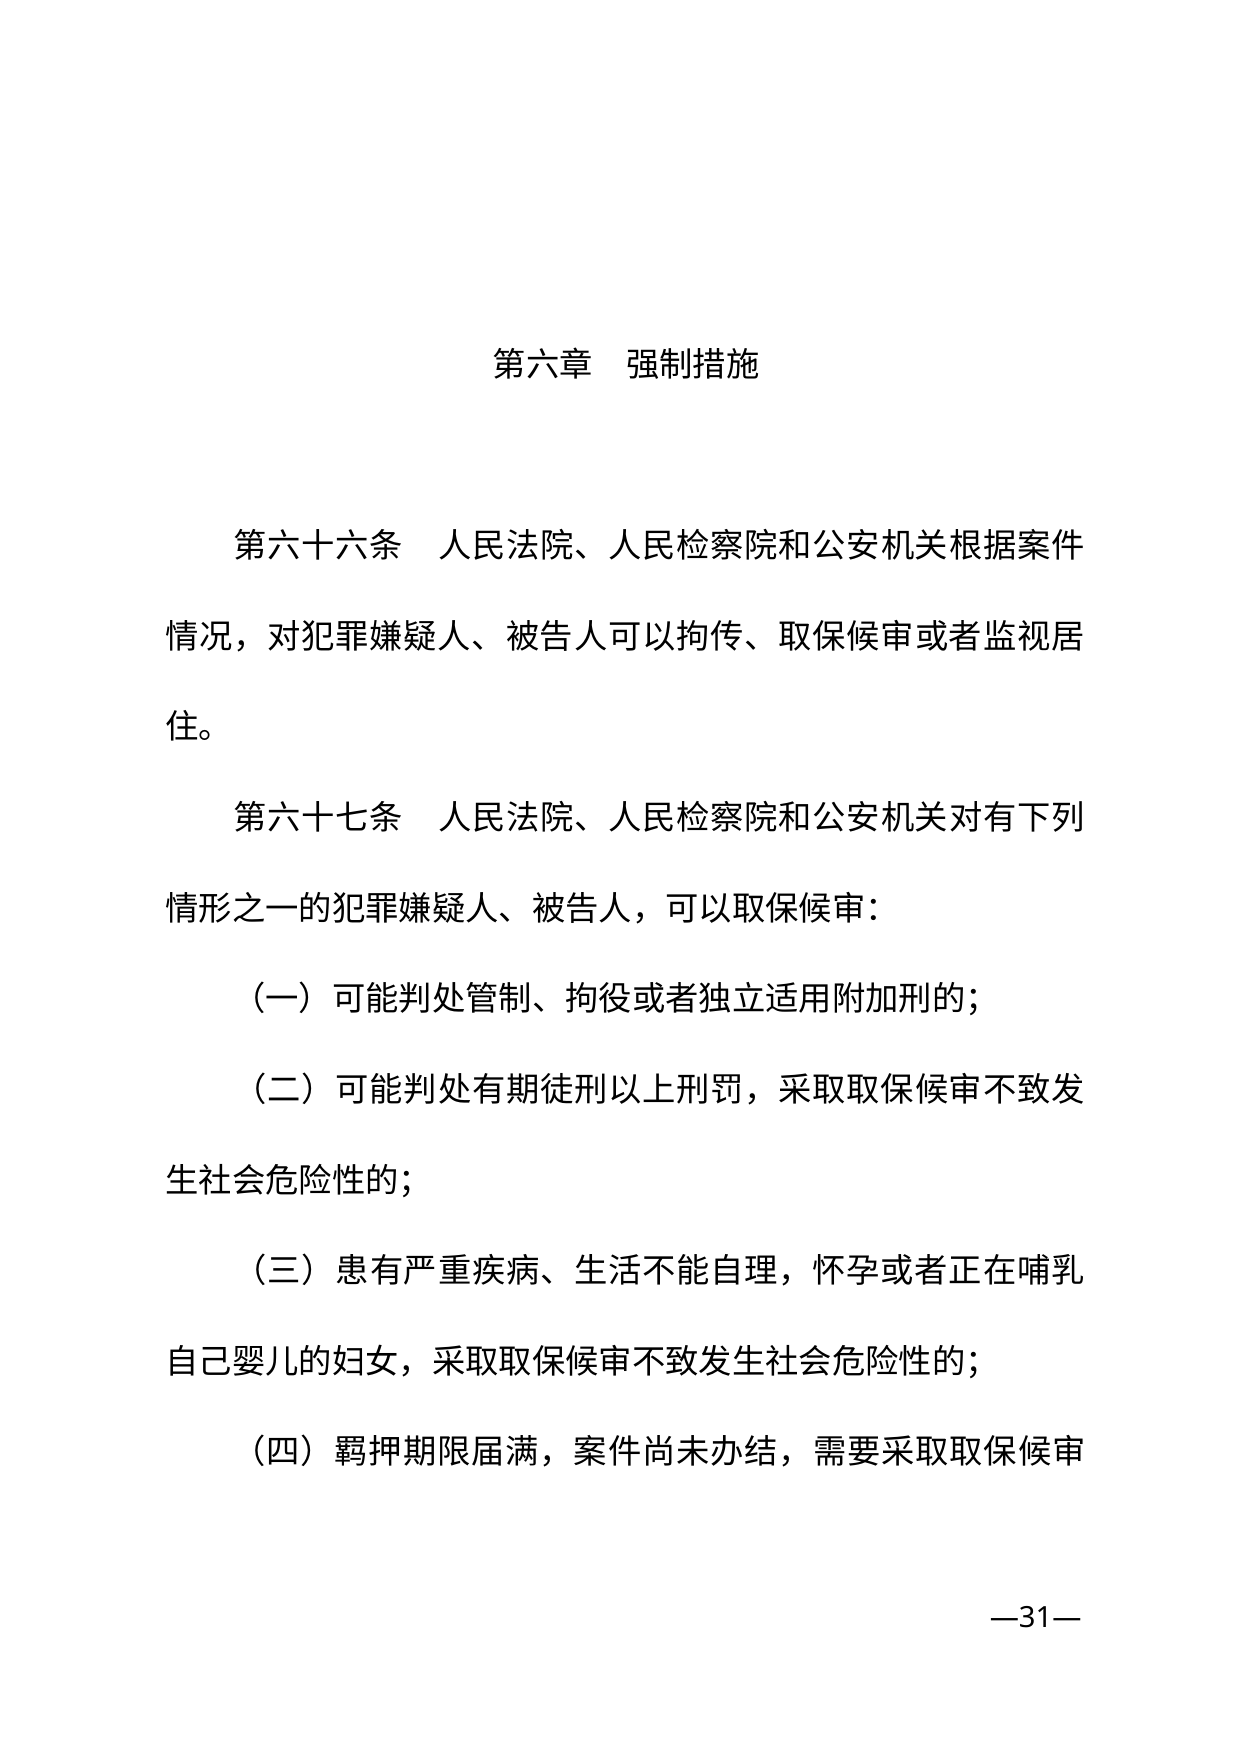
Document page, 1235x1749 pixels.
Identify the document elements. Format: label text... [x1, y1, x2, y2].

text 第六十六条 人民法院、人民检察院和公安机关根据案件情况，对犯罪嫌疑人、被告人可以拘传、取保候审或者监视居住。 [165, 498, 1087, 770]
text （二）可能判处有期徒刑以上刑罚，采取取保候审不致发生社会危险性的； [165, 1042, 1087, 1223]
text （一）可能判处管制、拘役或者独立适用附加刑的； [165, 951, 1087, 1042]
text 第六十七条 人民法院、人民检察院和公安机关对有下列情形之一的犯罪嫌疑人、被告人，可以取保候审： [165, 770, 1087, 951]
text 第六章 强制措施 [165, 317, 1087, 407]
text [165, 1404, 1087, 1495]
text （三）患有严重疾病、生活不能自理，怀孕或者正在哺乳自己婴儿的妇女，采取取保候审不致发生社会危险性的； [165, 1223, 1087, 1404]
